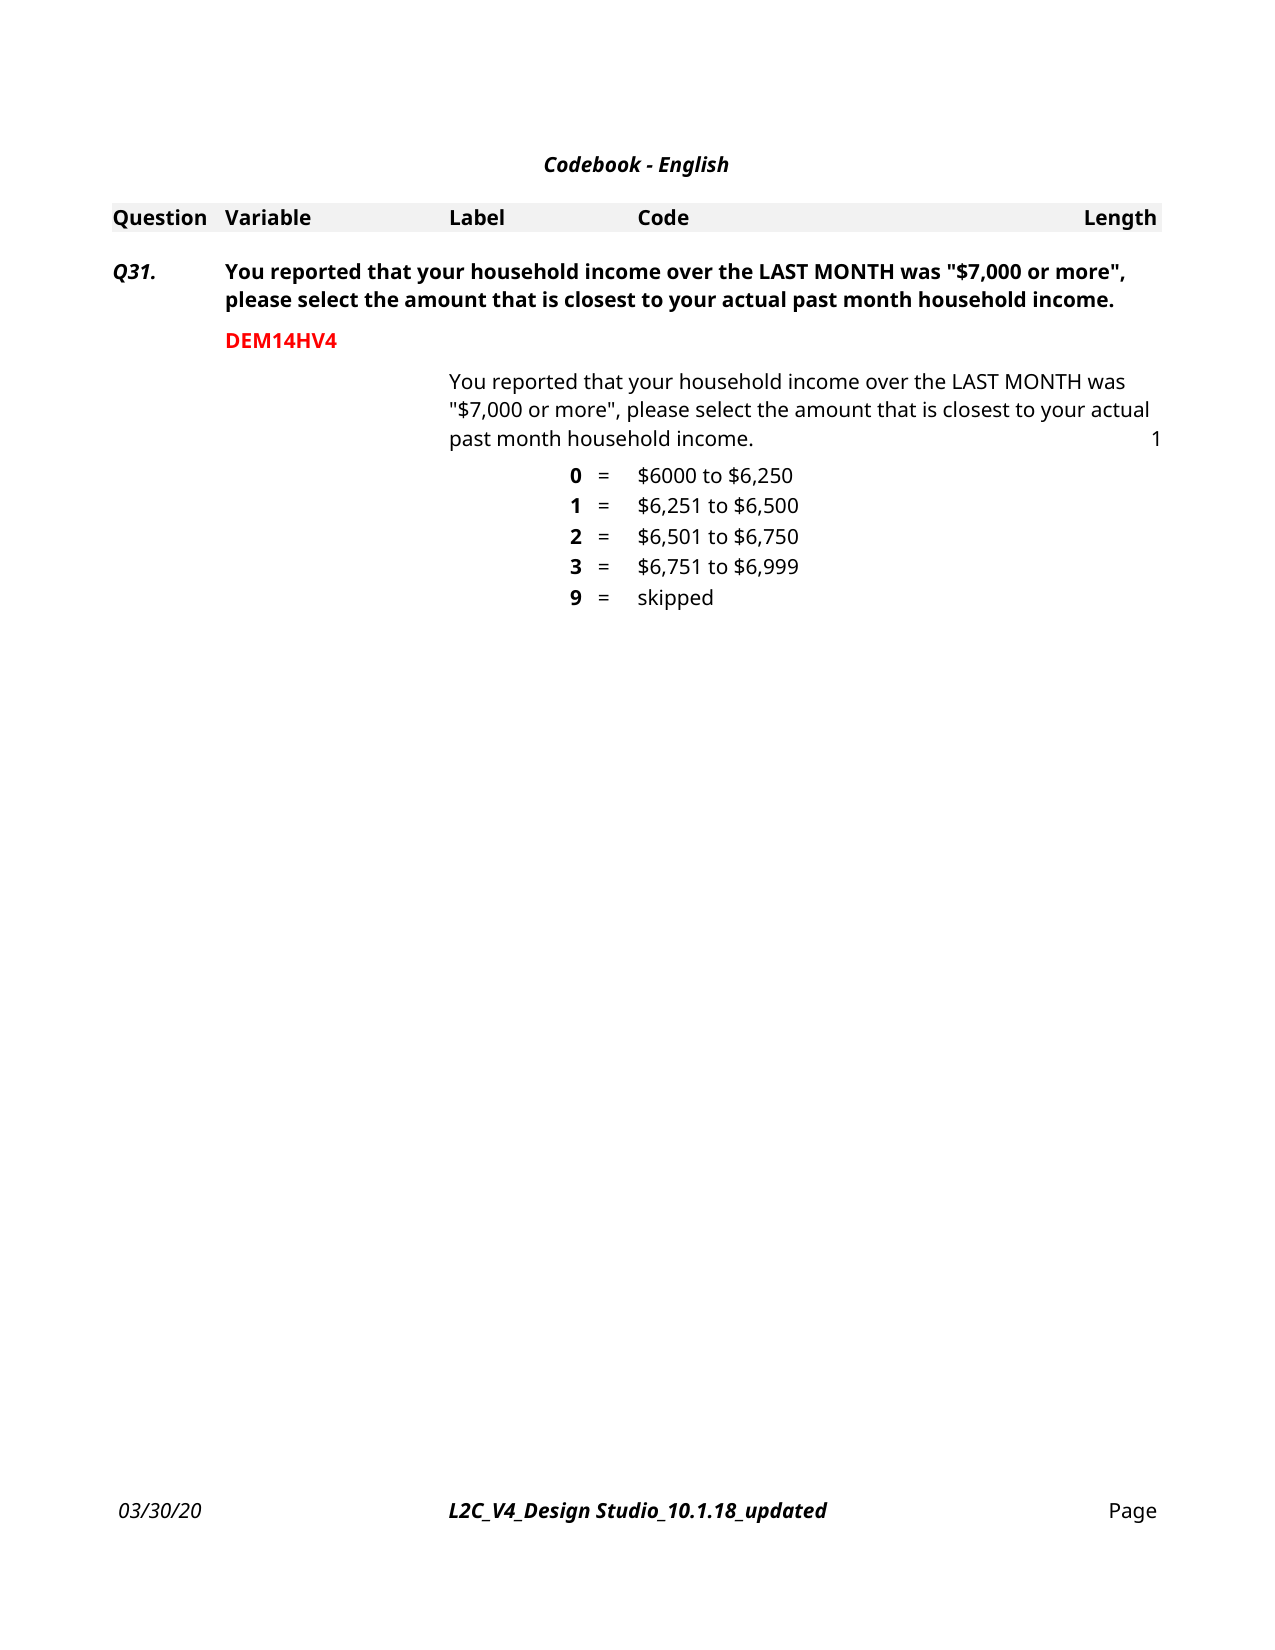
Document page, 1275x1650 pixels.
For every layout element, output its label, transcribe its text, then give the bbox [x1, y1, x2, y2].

text 1 = $6,251 to $6,500 [112, 491, 1162, 520]
text 3 = $6,751 to $6,999 [112, 552, 1162, 581]
text Q31. You reported that your household income over the LAST MONTH was "$7,000 or more", please select the amount that is closest to your actual past month household income. [112, 257, 1162, 314]
text You reported that your household income over the LAST MONTH was "$7,000 or more", please select the amount that is closest to your actual past month household income. 1 [225, 367, 1162, 452]
text DEM14HV4 [225, 326, 1162, 355]
text 9 = skipped [112, 583, 1162, 611]
text 2 = $6,501 to $6,750 [112, 522, 1162, 550]
text 0 = $6000 to $6,250 [112, 461, 1162, 489]
